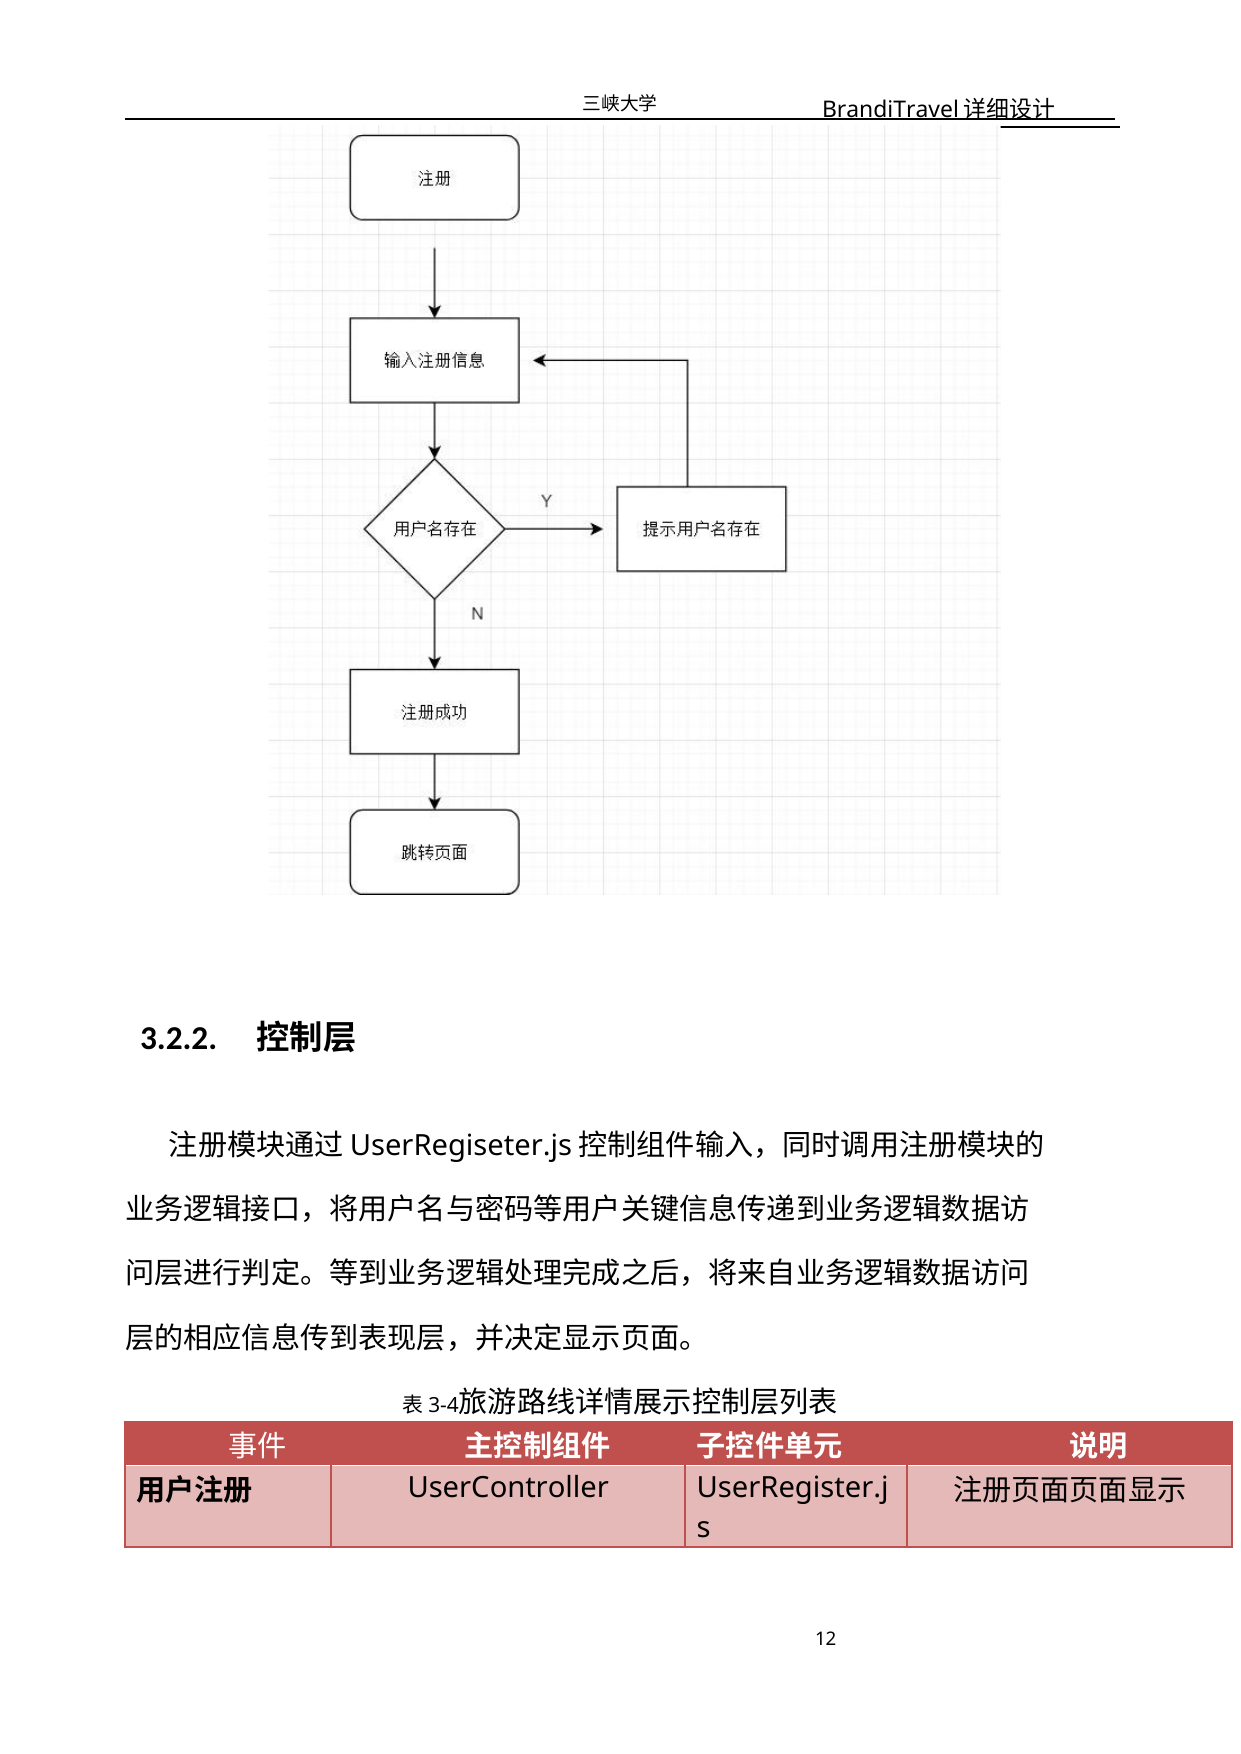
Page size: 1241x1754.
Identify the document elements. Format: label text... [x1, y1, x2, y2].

text 注册模块通过UserRegiseter.js控制组件输入，同时调用注册模块的业务逻辑接口，将用户名与密码等用户关键信息传递到业务逻辑数据访问层进行判定。等到业务逻辑处理完成之后，将来自业务逻辑数据访问层的相应信息传到表现层，并决定显示页面。 [125, 1121, 1056, 1356]
table_header 子控件单元 [686, 1423, 906, 1465]
subtitle 控制层 [140, 1011, 1115, 1059]
table_header 事件 [126, 1423, 330, 1465]
table_cell UserController [332, 1466, 684, 1546]
picture [268, 125, 1001, 895]
table_header 说明 [908, 1423, 1231, 1465]
table_header 主控制组件 [332, 1423, 684, 1465]
table_cell 用户注册 [126, 1466, 330, 1546]
table_cell UserRegister.js [686, 1466, 906, 1546]
table_cell 注册页面页面显示 [908, 1466, 1231, 1546]
